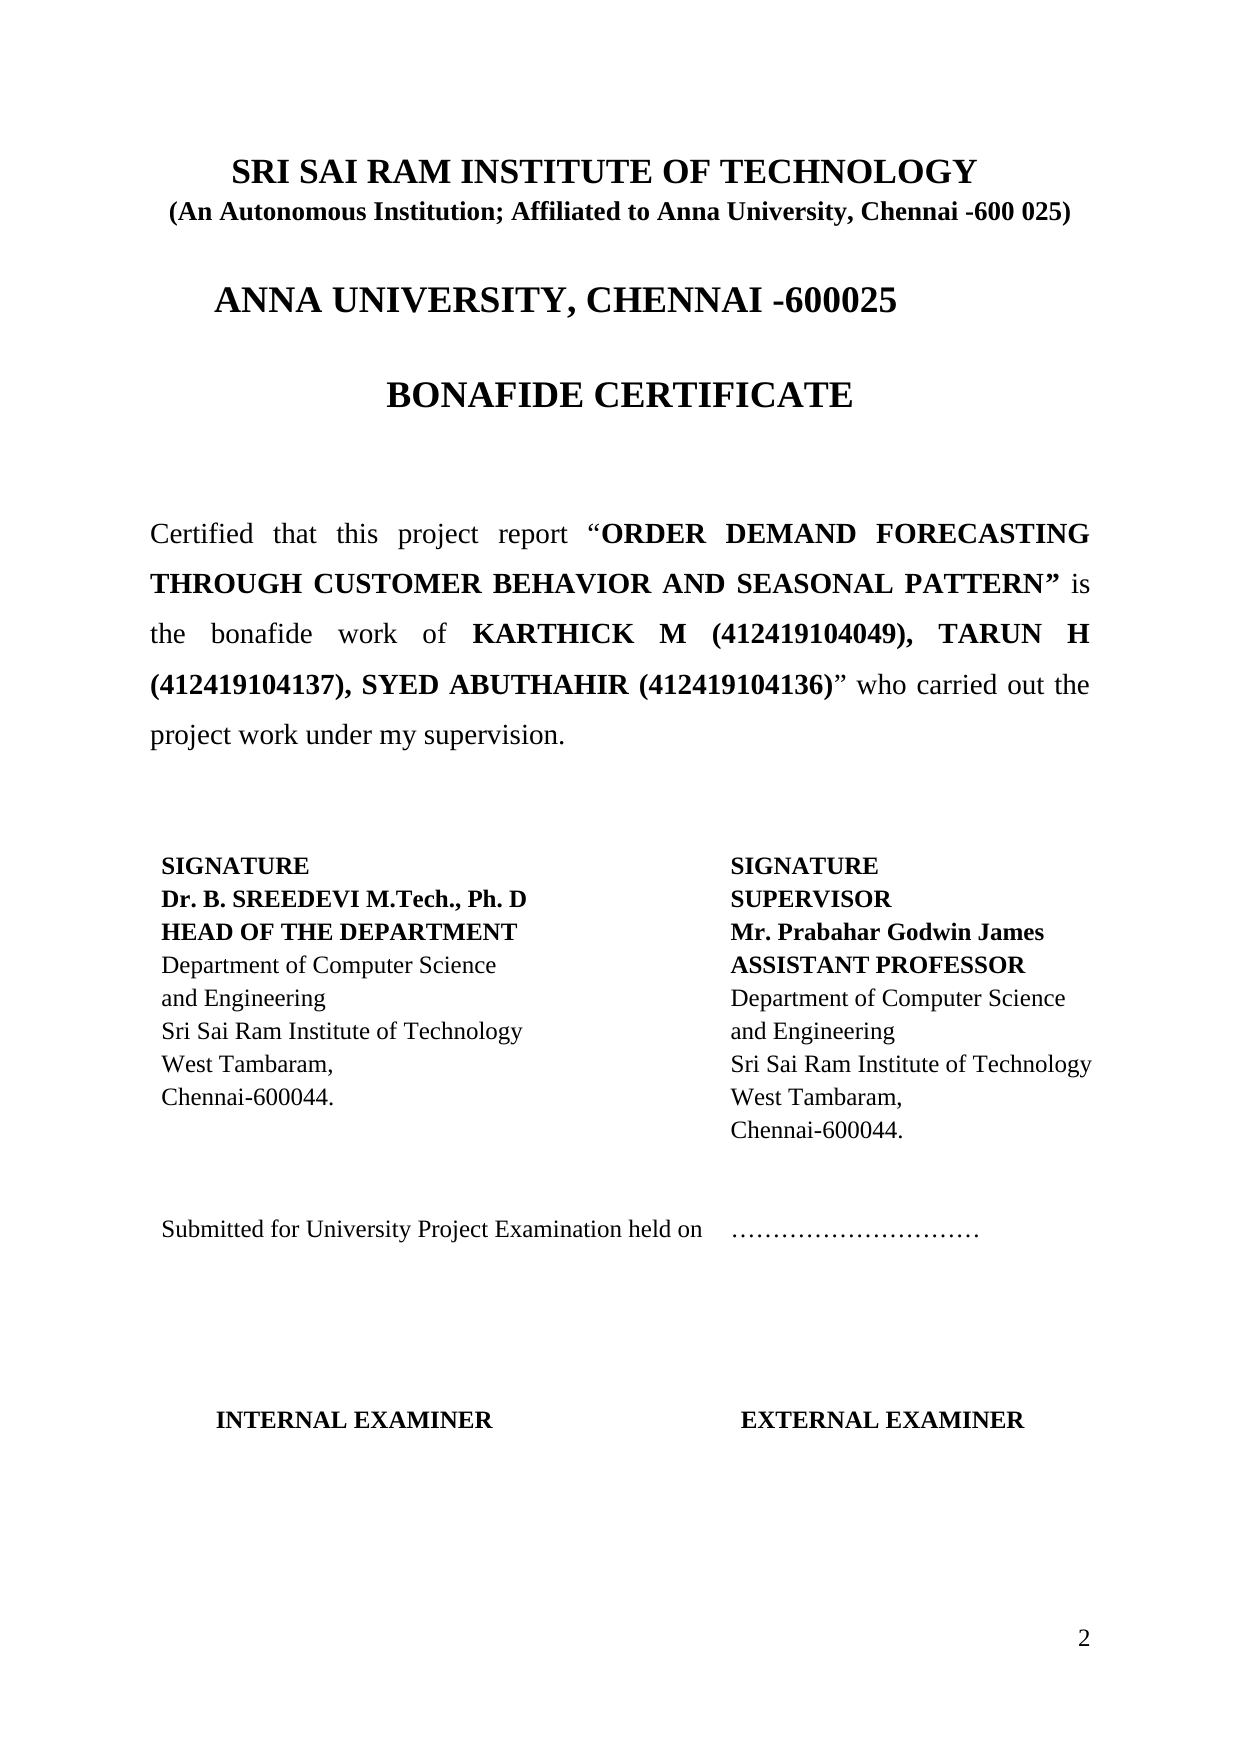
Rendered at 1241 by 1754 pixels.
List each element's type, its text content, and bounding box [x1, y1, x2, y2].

table_header SIGNATURE SUPERVISOR Mr. Prabahar Godwin James ASSISTANT PROFESSOR Department of Computer Science and Engineering Sri Sai Ram Institute of Technology West Tambaram, Chennai-600044. ………………………… [719, 851, 1216, 1252]
text INTERNAL EXAMINER EXTERNAL EXAMINER [150, 1405, 1090, 1433]
subtitle BONAFIDE CERTIFICATE [150, 372, 1090, 415]
table_header SIGNATURE Dr. B. SREEDEVI M.Tech., Ph. D HEAD OF THE DEPARTMENT Department of Computer Science and Engineering Sri Sai Ram Institute of Technology West Tambaram, Chennai-600044. Submitted for University Project Examination held on [150, 851, 719, 1252]
subtitle ANNA UNIVERSITY, CHENNAI -600025 [150, 278, 961, 321]
text Certified that this project report “ORDER DEMAND FORECASTING THROUGH CUSTOMER BEHAVIOR AND SEASONAL PATTERN” is the bonafide work of KARTHICK M (412419104049), TARUN H (412419104137), SYED ABUTHAHIR (412419104136)” who carried out the project work under my supervision. [150, 516, 1090, 751]
text (An Autonomous Institution; Affiliated to Anna University, Chennai -600 025) [150, 195, 1090, 226]
subtitle SRI SAI RAM INSTITUTE OF TECHNOLOGY [150, 150, 1059, 191]
